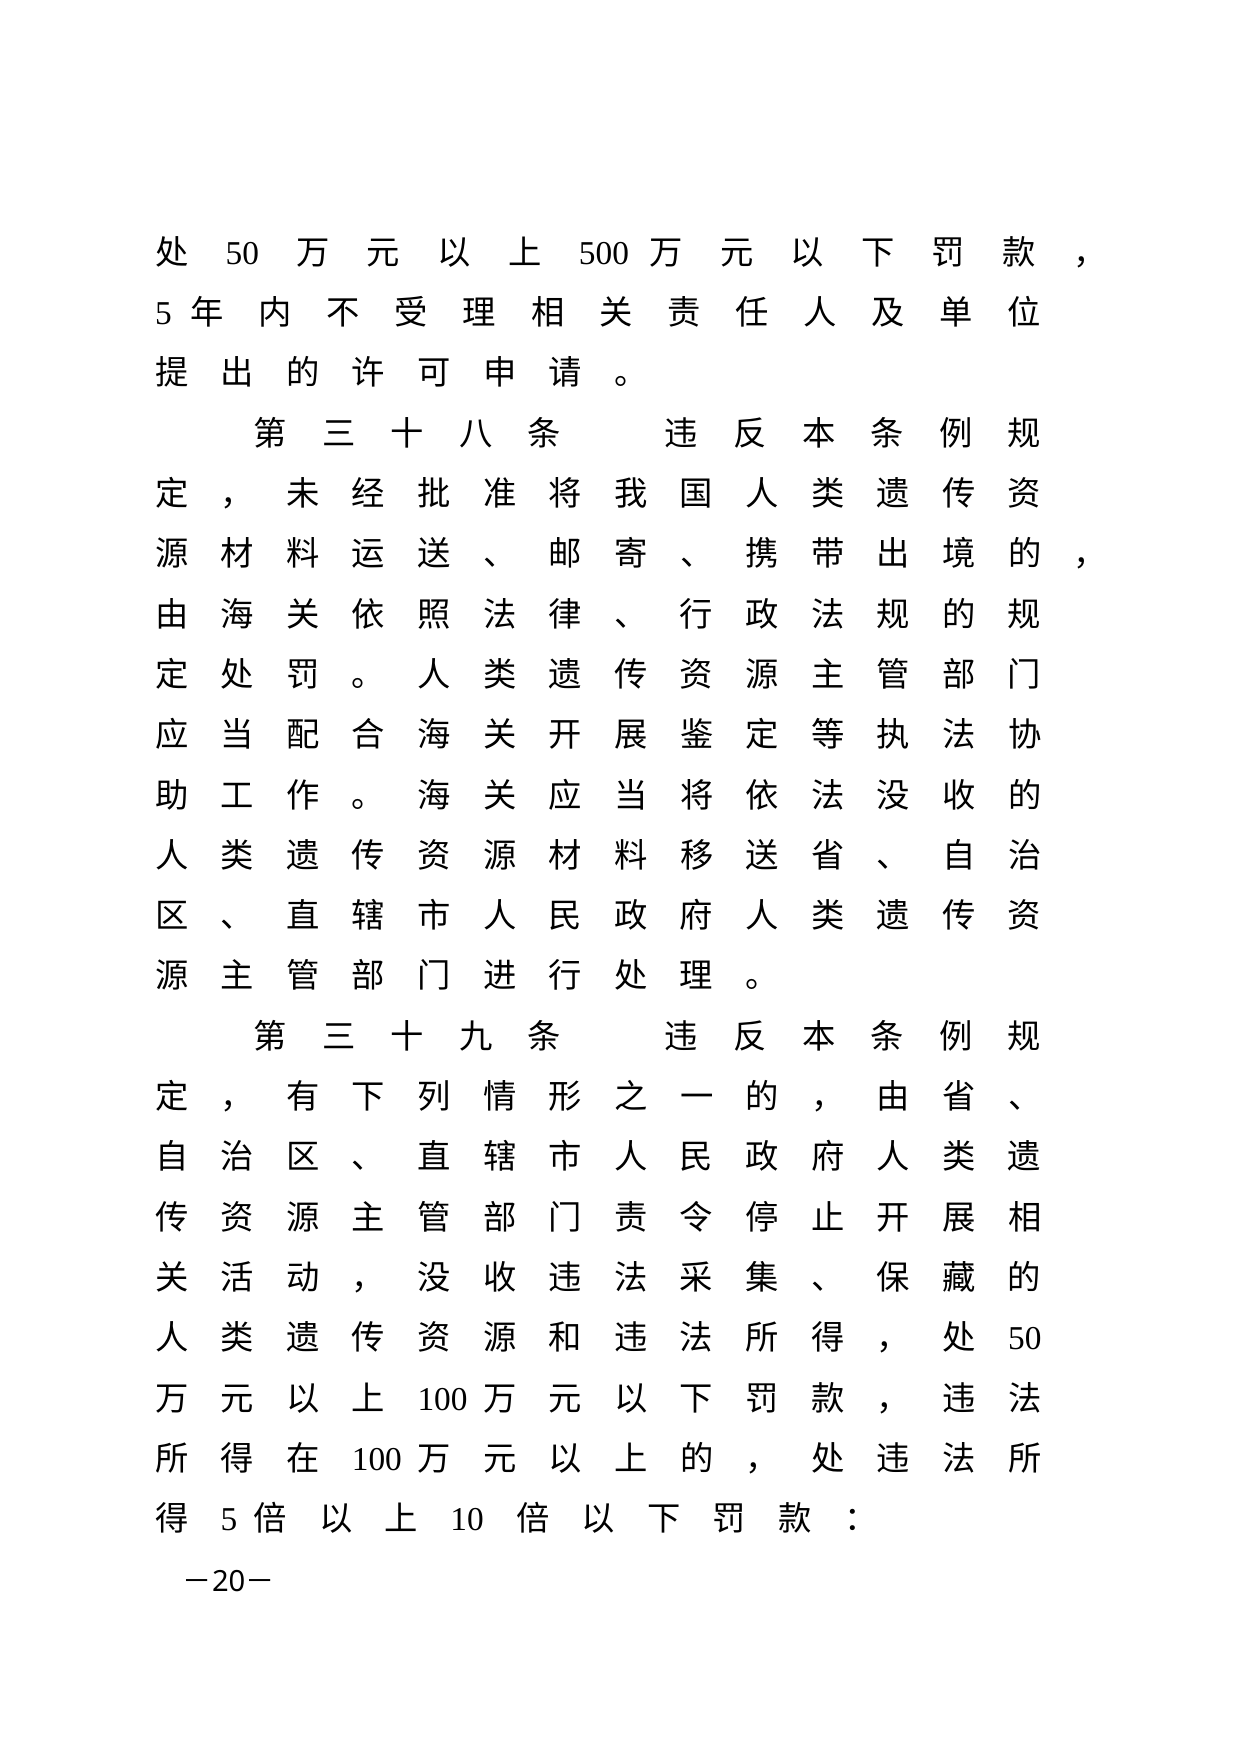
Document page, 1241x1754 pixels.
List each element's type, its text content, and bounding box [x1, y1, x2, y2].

text 第三十九条 违反本条例规定，有下列情形之一的，由省、自治区、直辖市人民政府人类遗传资源主管部门责令停止开展相关活动，没收违法采集、保藏的人类遗传资源和违法所得，处50万元以上100万元以下罚款，违法所得在100万元以上的，处违法所得5倍以上10倍以下罚款： [155, 1003, 1073, 1546]
text 第三十七条 提供虚假材料或者采取其他欺骗手段取得行政许可的，由国务院卫生健康主管部门撤销已经取得的行政许可，处50万元以上500万元以下罚款，5年内不受理相关责任人及单位提出的许可申请。 [155, 219, 1073, 400]
text 第三十八条 违反本条例规定，未经批准将我国人类遗传资源材料运送、邮寄、携带出境的，由海关依照法律、行政法规的规定处罚。人类遗传资源主管部门应当配合海关开展鉴定等执法协助工作。海关应当将依法没收的人类遗传资源材料移送省、自治区、直辖市人民政府人类遗传资源主管部门进行处理。 [155, 400, 1073, 1003]
